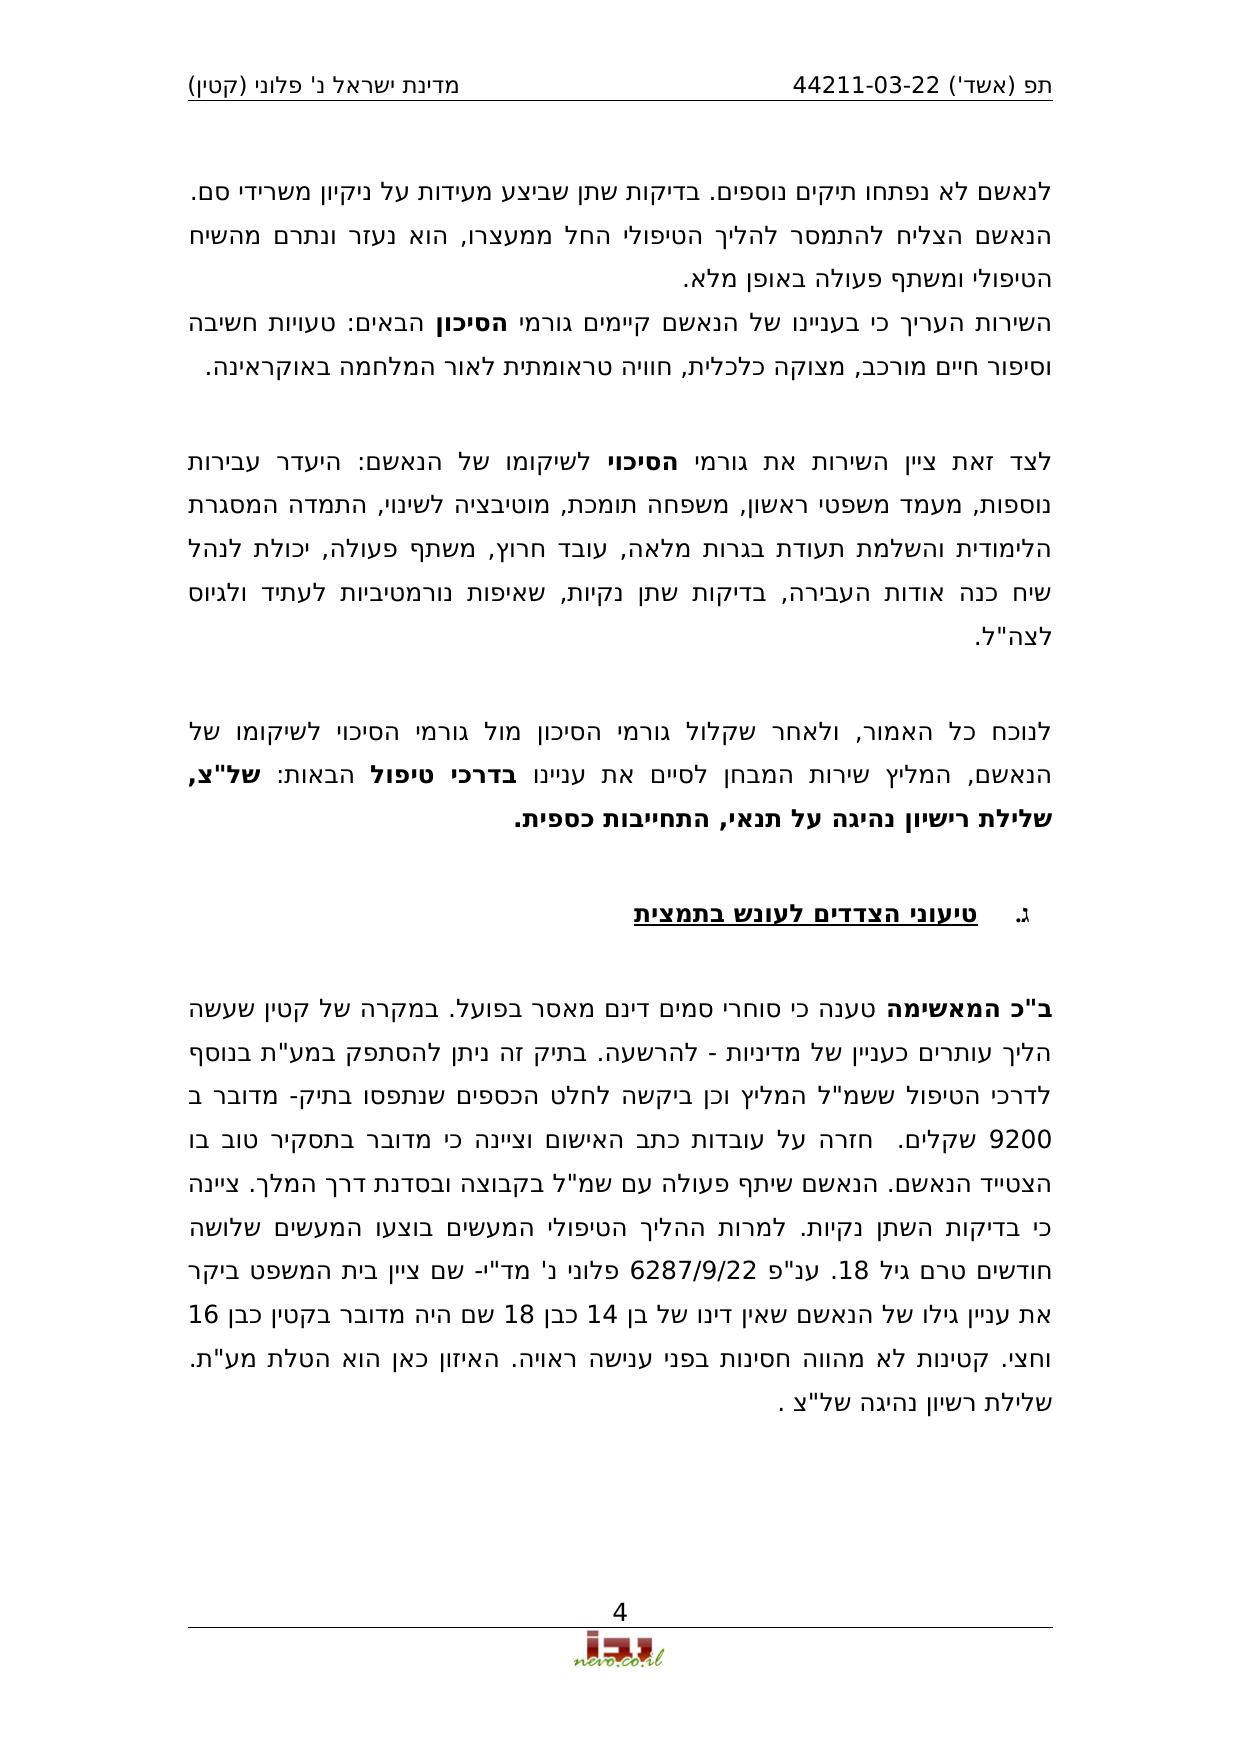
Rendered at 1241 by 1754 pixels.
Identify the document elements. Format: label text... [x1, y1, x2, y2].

text השירות העריך כי בעניינו של הנאשם קיימים גורמי הסיכון הבאים: טעויות חשיבה וסיפור חיים מורכב, מצוקה כלכלית, חוויה טראומתית לאור המלחמה באוקראינה. [187, 308, 1053, 381]
text לצד זאת ציין השירות את גורמי הסיכוי לשיקומו של הנאשם: היעדר עבירות נוספות, מעמד משפטי ראשון, משפחה תומכת, מוטיבציה לשינוי, התמדה המסגרת הלימודית והשלמת תעודת בגרות מלאה, עובד חרוץ, משתף פעולה, יכולת לנהל שיח כנה אודות העבירה, בדיקות שתן נקיות, שאיפות נורמטיביות לעתיד ולגיוס לצה"ל. [187, 447, 1053, 651]
text הנאשם הצליח להתמסר להליך הטיפולי החל ממעצרו, הוא נעזר ונתרם מהשיח הטיפולי ומשתף פעולה באופן מלא. [187, 221, 1053, 294]
picture [574, 1630, 666, 1668]
text ב"כ המאשימה טענה כי סוחרי סמים דינם מאסר בפועל. במקרה של קטין שעשה הליך עותרים כעניין של מדיניות - להרשעה. בתיק זה ניתן להסתפק במע"ת בנוסף לדרכי הטיפול ששמ"ל המליץ וכן ביקשה לחלט הכספים שנתפסו בתיק- מדובר ב9200 שקלים. חזרה על עובדות כתב האישום וציינה כי מדובר בתסקיר טוב בו הצטייד הנאשם. הנאשם שיתף פעולה עם שמ"ל בקבוצה ובסדנת דרך המלך. ציינה כי בדיקות השתן נקיות. למרות ההליך הטיפולי המעשים בוצעו המעשים שלושה חודשים טרם גיל 18. ענ"פ 6287/9/22 פלוני נ' מד"י- שם ציין בית המשפט ביקר את עניין גילו של הנאשם שאין דינו של בן 14 כבן 18 שם היה מדובר בקטין כבן 16 וחצי. קטינות לא מהווה חסינות בפני ענישה ראויה. האיזון כאן הוא הטלת מע"ת. שלילת רשיון נהיגה של"צ . [187, 994, 1053, 1417]
list טיעוני הצדדים לעונש בתמצית [187, 899, 1015, 928]
text לנאשם לא נפתחו תיקים נוספים. בדיקות שתן שביצע מעידות על ניקיון משרידי סם. [187, 177, 1053, 206]
text לנוכח כל האמור, ולאחר שקלול גורמי הסיכון מול גורמי הסיכוי לשיקומו של הנאשם, המליץ שירות המבחן לסיים את עניינו בדרכי טיפול הבאות: של"צ, שלילת רישיון נהיגה על תנאי, התחייבות כספית. [187, 717, 1053, 833]
